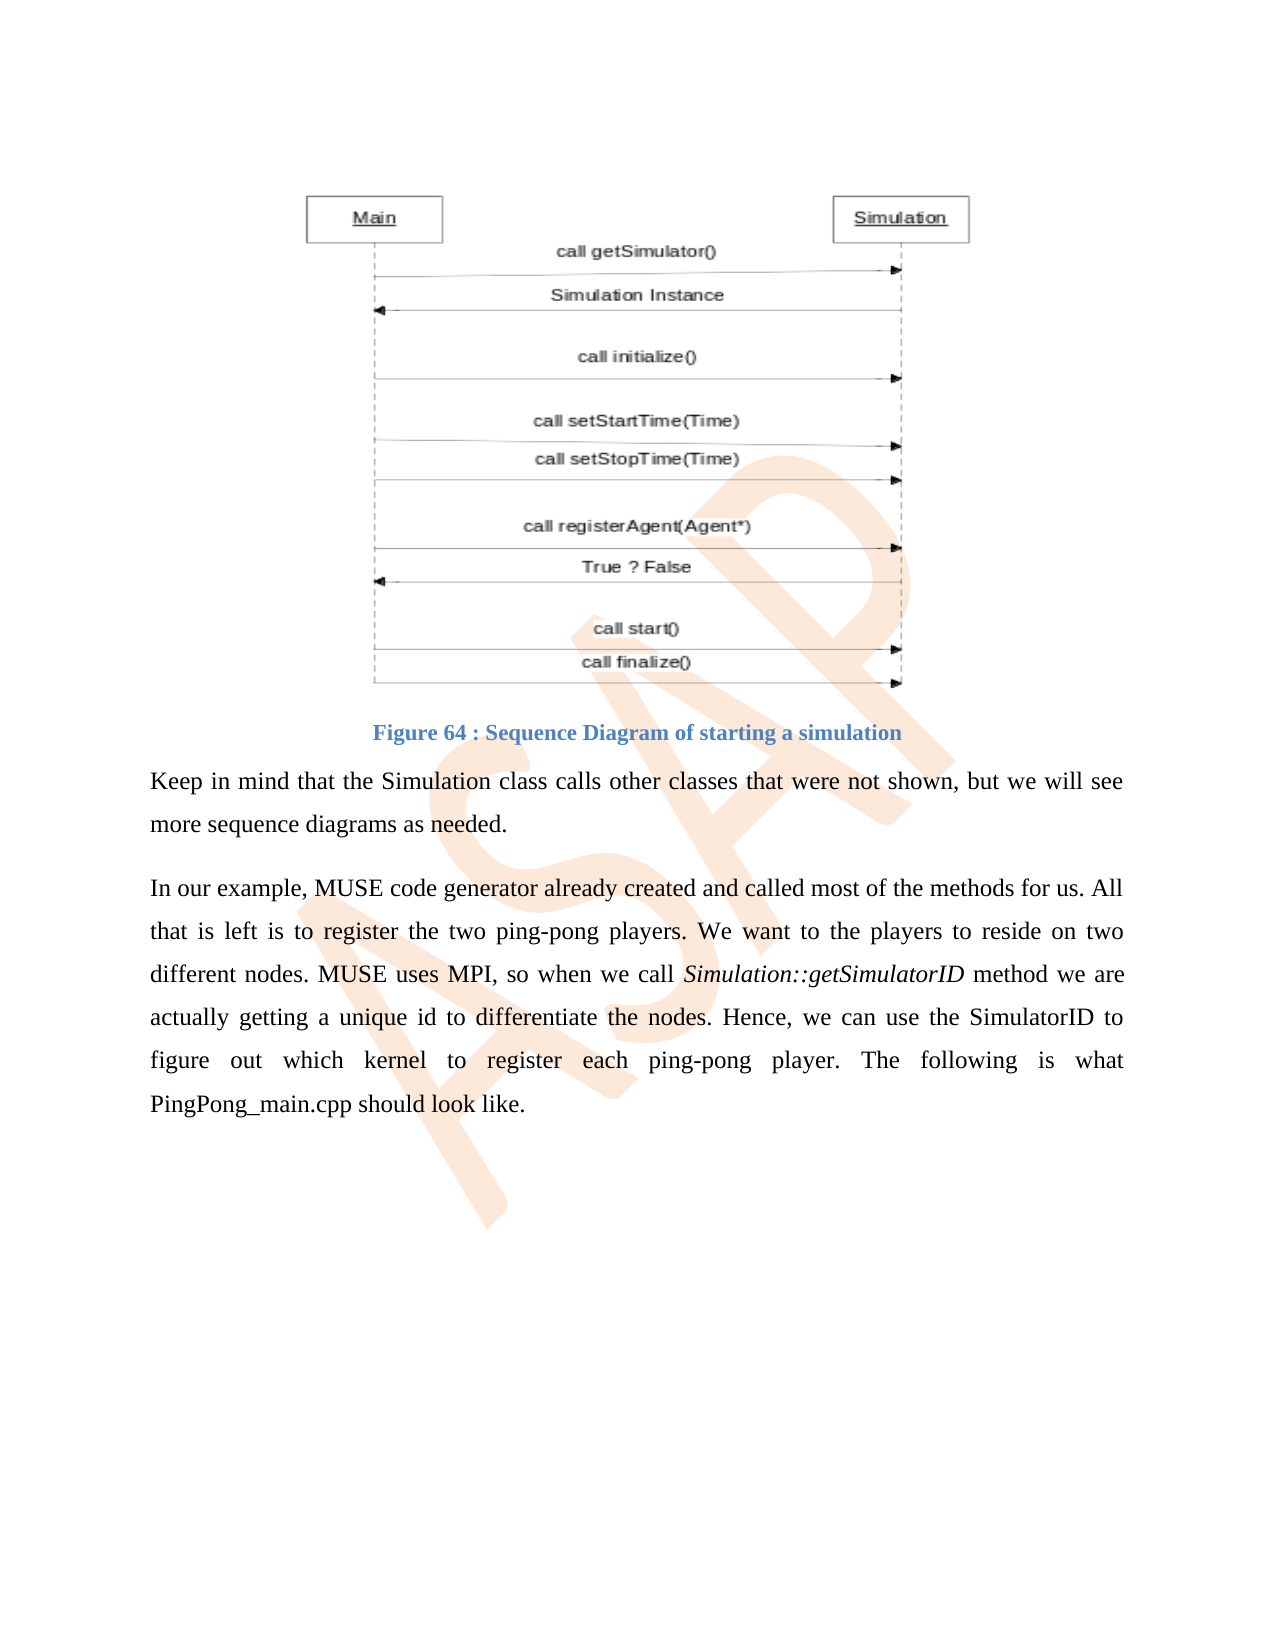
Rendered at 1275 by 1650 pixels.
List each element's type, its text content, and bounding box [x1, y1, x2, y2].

text Figure 64 : Sequence Diagram of starting a simulation [150, 719, 1125, 745]
text Keep in mind that the Simulation class calls other classes that were not shown, but we will see more sequence diagrams as needed. [150, 766, 1125, 838]
text In our example, MUSE code generator already created and called most of the methods for us. All that is left is to register the two ping-pong players. We want to the players to reside on two different nodes. MUSE uses MPI, so when we call Simulation::getSimulatorID method we are actually getting a unique id to differentiate the nodes. Hence, we can use the SimulatorID to figure out which kernel to register each ping-pong player. The following is what PingPong_main.cpp should look like. [150, 873, 1125, 1117]
